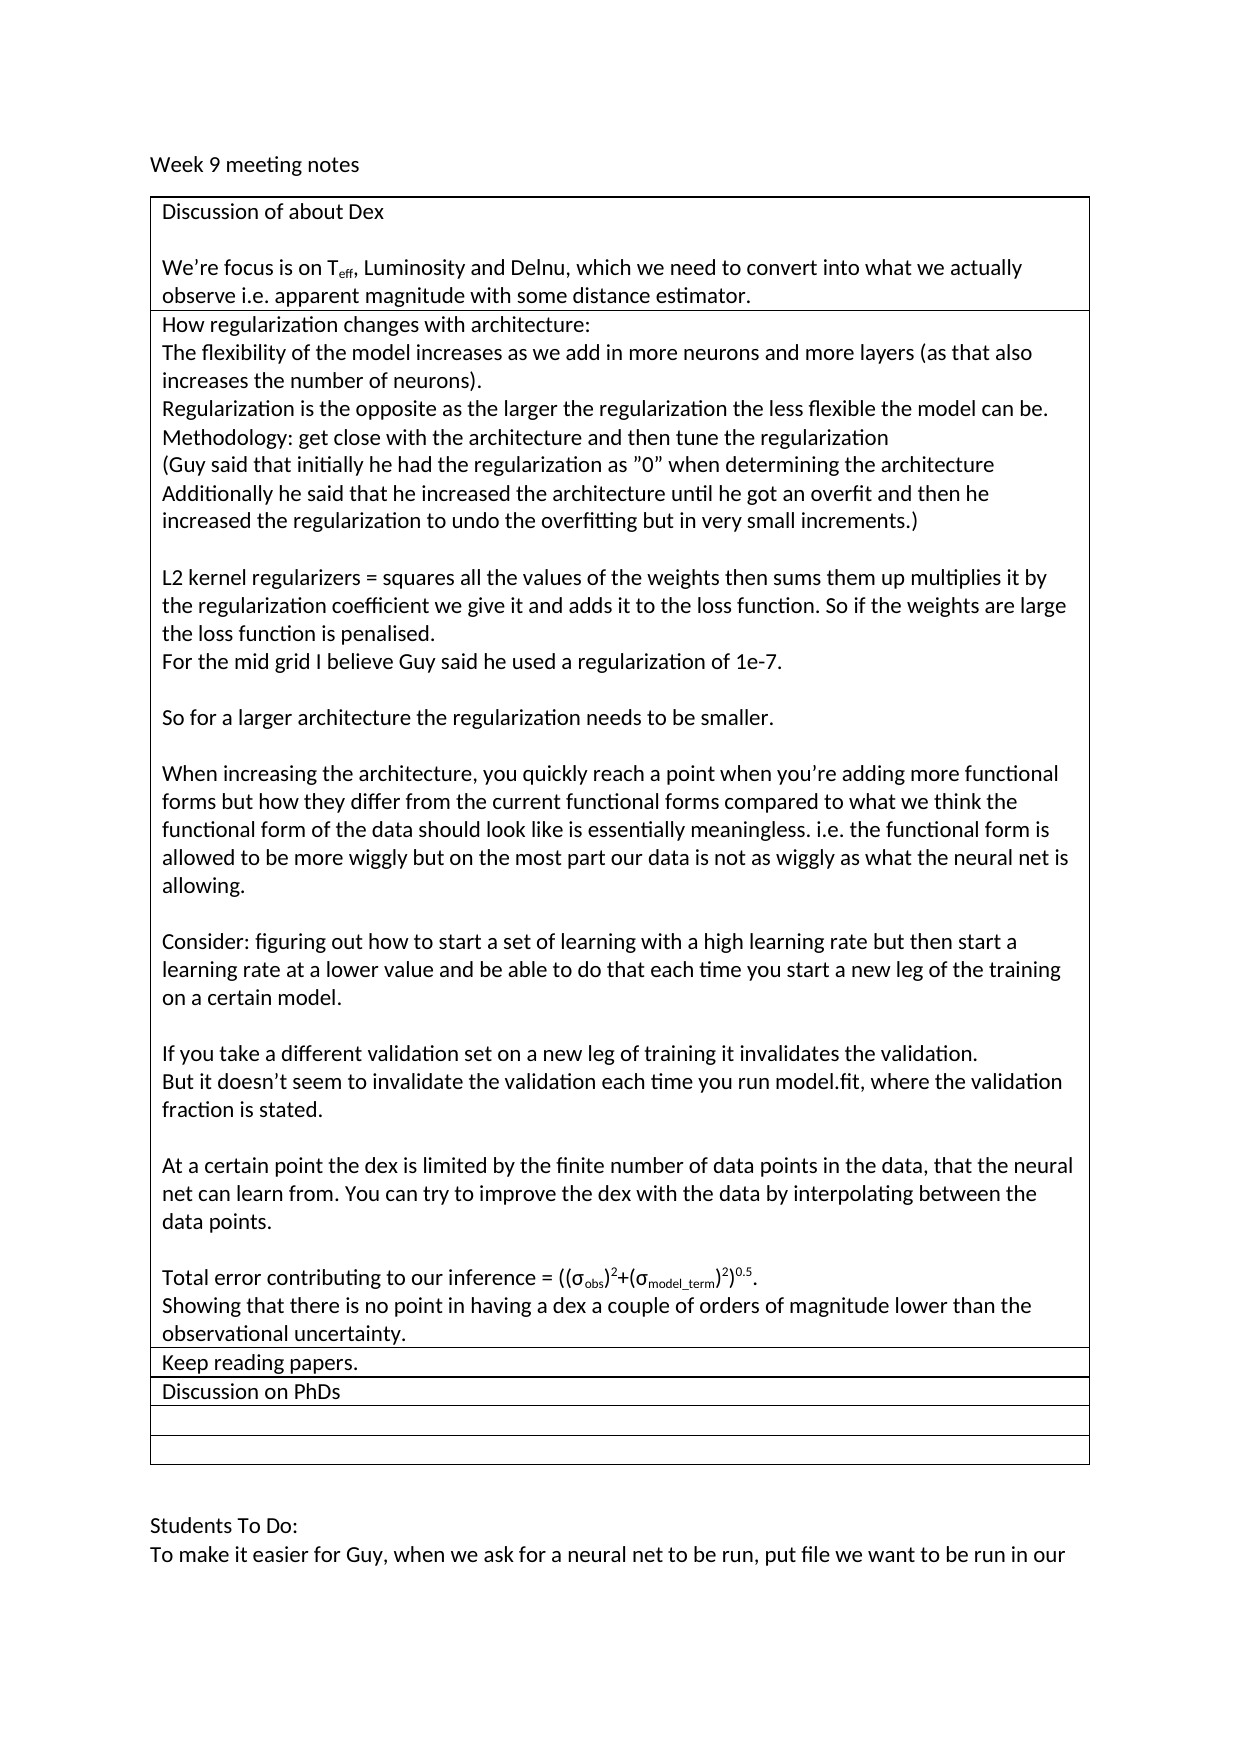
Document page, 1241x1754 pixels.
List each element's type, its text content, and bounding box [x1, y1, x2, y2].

table_header Discussion of about Dex We’re focus is on Teff, Luminosity and Delnu, which we need to convert into what we actually observe i.e. apparent magnitude with some distance estimator. [151, 198, 1089, 309]
table_cell [151, 1406, 1089, 1434]
table_cell [151, 1436, 1089, 1463]
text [150, 1511, 1090, 1569]
table_cell How regularization changes with architecture: The flexibility of the model increases as we add in more neurons and more layers (as that also increases the number of neurons). Regularization is the opposite as the larger the regularization the less flexible the model can be. Methodology: get close with the architecture and then tune the regularization (Guy said that initially he had the regularization as ”0” when determining the architecture Additionally he said that he increased the architecture until he got an overfit and then he increased the regularization to undo the overfitting but in very small increments.) L2 kernel regularizers = squares all the values of the weights then sums them up multiplies it by the regularization coefficient we give it and adds it to the loss function. So if the weights are large the loss function is penalised. For the mid grid I believe Guy said he used a regularization of 1e-7. So for a larger architecture the regularization needs to be smaller. When increasing the architecture, you quickly reach a point when you’re adding more functional forms but how they differ from the current functional forms compared to what we think the functional form of the data should look like is essentially meaningless. i.e. the functional form is allowed to be more wiggly but on the most part our data is not as wiggly as what the neural net is allowing. Consider: figuring out how to start a set of learning with a high learning rate but then start a learning rate at a lower value and be able to do that each time you start a new leg of the training on a certain model. If you take a different validation set on a new leg of training it invalidates the validation. But it doesn’t seem to invalidate the validation each time you run model.fit, where the validation fraction is stated. At a certain point the dex is limited by the finite number of data points in the data, that the neural net can learn from. You can try to improve the dex with the data by interpolating between the data points. Total error contributing to our inference = ((σobs)2+(σmodel_term)2)0.5. Showing that there is no point in having a dex a couple of orders of magnitude lower than the observational uncertainty. [151, 311, 1089, 1347]
table_cell Keep reading papers. [151, 1348, 1089, 1376]
table_cell Discussion on PhDs [151, 1378, 1089, 1405]
text Week 9 meeting notes [150, 150, 1090, 178]
